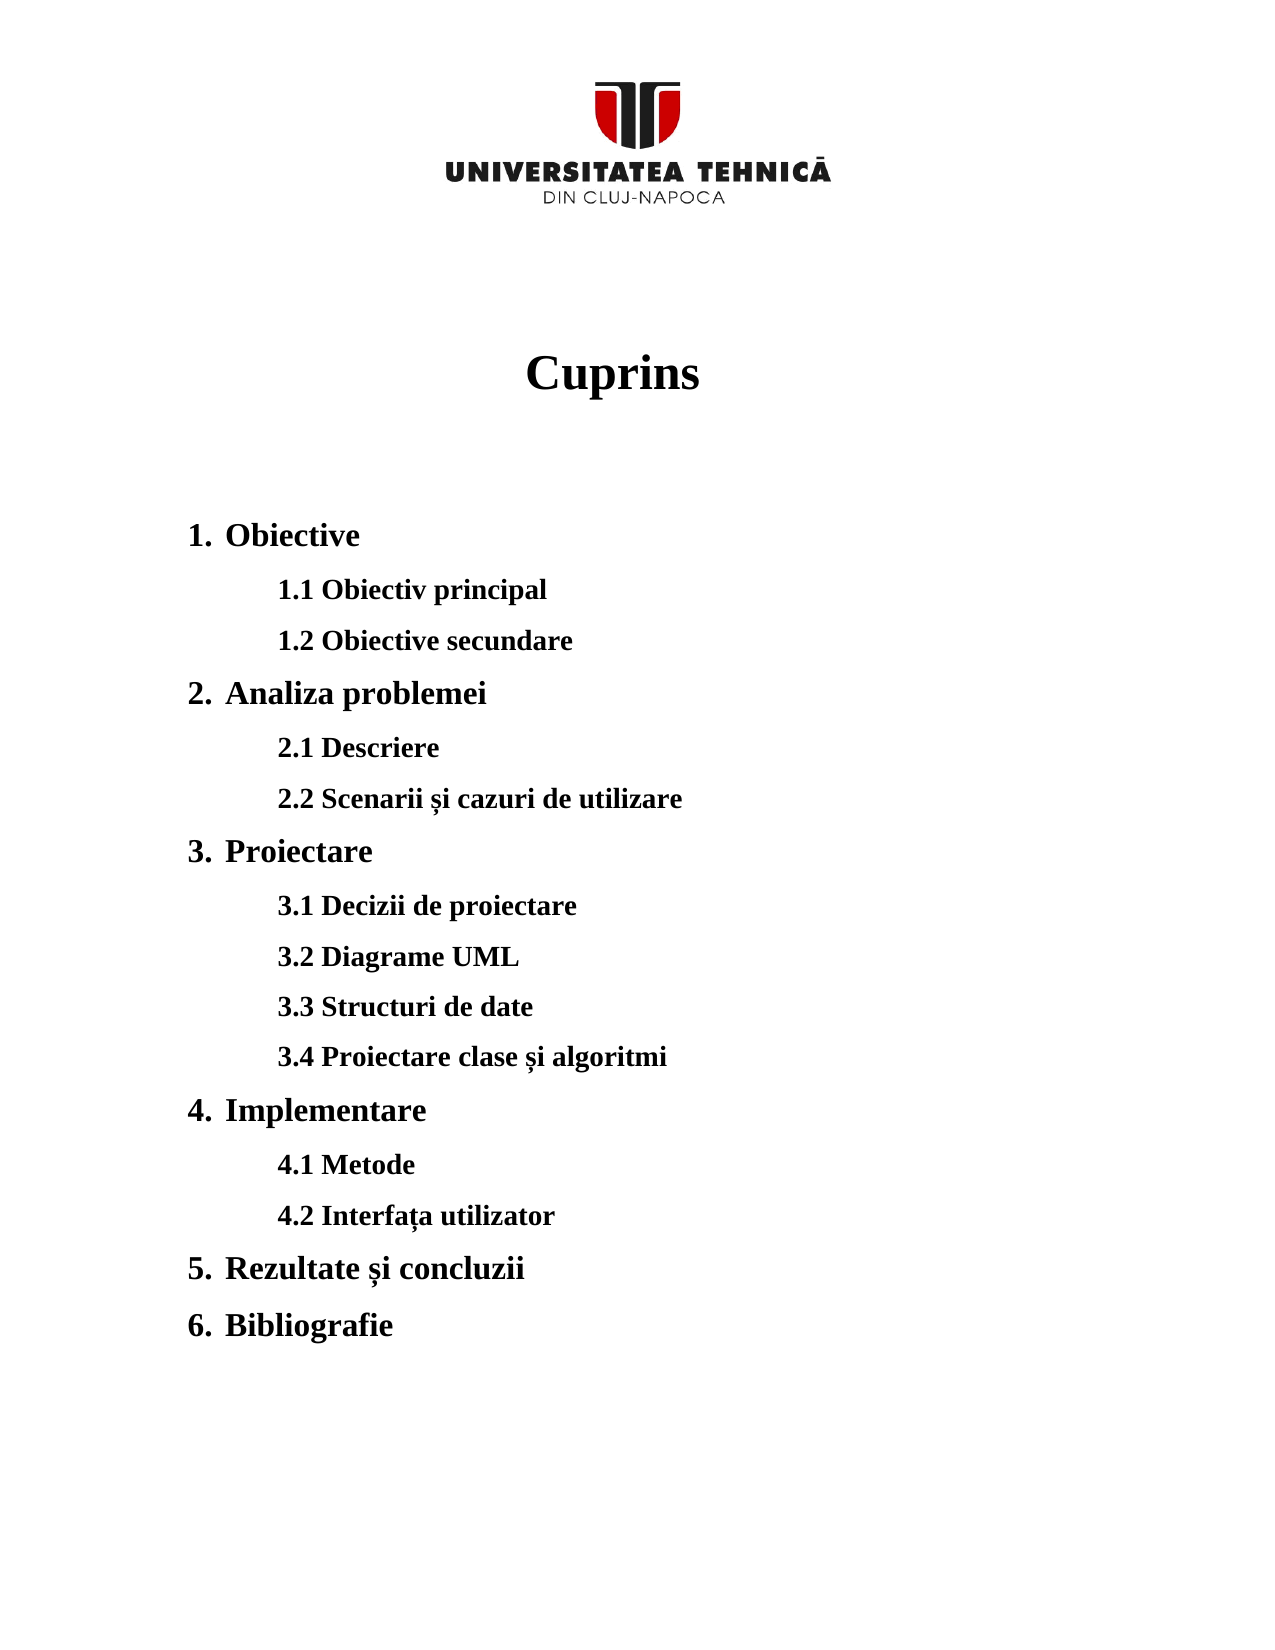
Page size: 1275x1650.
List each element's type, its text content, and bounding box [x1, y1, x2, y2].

list Implementare [187, 1090, 1125, 1128]
list Obiectiv principal [277, 572, 1125, 606]
list Analiza problemei [187, 673, 1125, 711]
list Interfața utilizator [277, 1198, 1125, 1231]
list Descriere [277, 730, 1125, 764]
list Proiectare [187, 831, 1125, 869]
list Scenarii și cazuri de utilizare [277, 781, 1125, 814]
list Rezultate și concluzii [187, 1248, 1125, 1286]
list Decizii de proiectare [277, 888, 1125, 922]
picture [442, 75, 833, 206]
text Cuprins [450, 342, 1125, 400]
list Obiective [187, 515, 1125, 553]
list Obiective secundare [277, 623, 1125, 656]
list Metode [277, 1147, 1125, 1181]
list Diagrame UML [277, 939, 1125, 972]
list Bibliografie [187, 1305, 1125, 1344]
list Proiectare clase și algoritmi [277, 1039, 1125, 1073]
list Structuri de date [277, 989, 1125, 1023]
